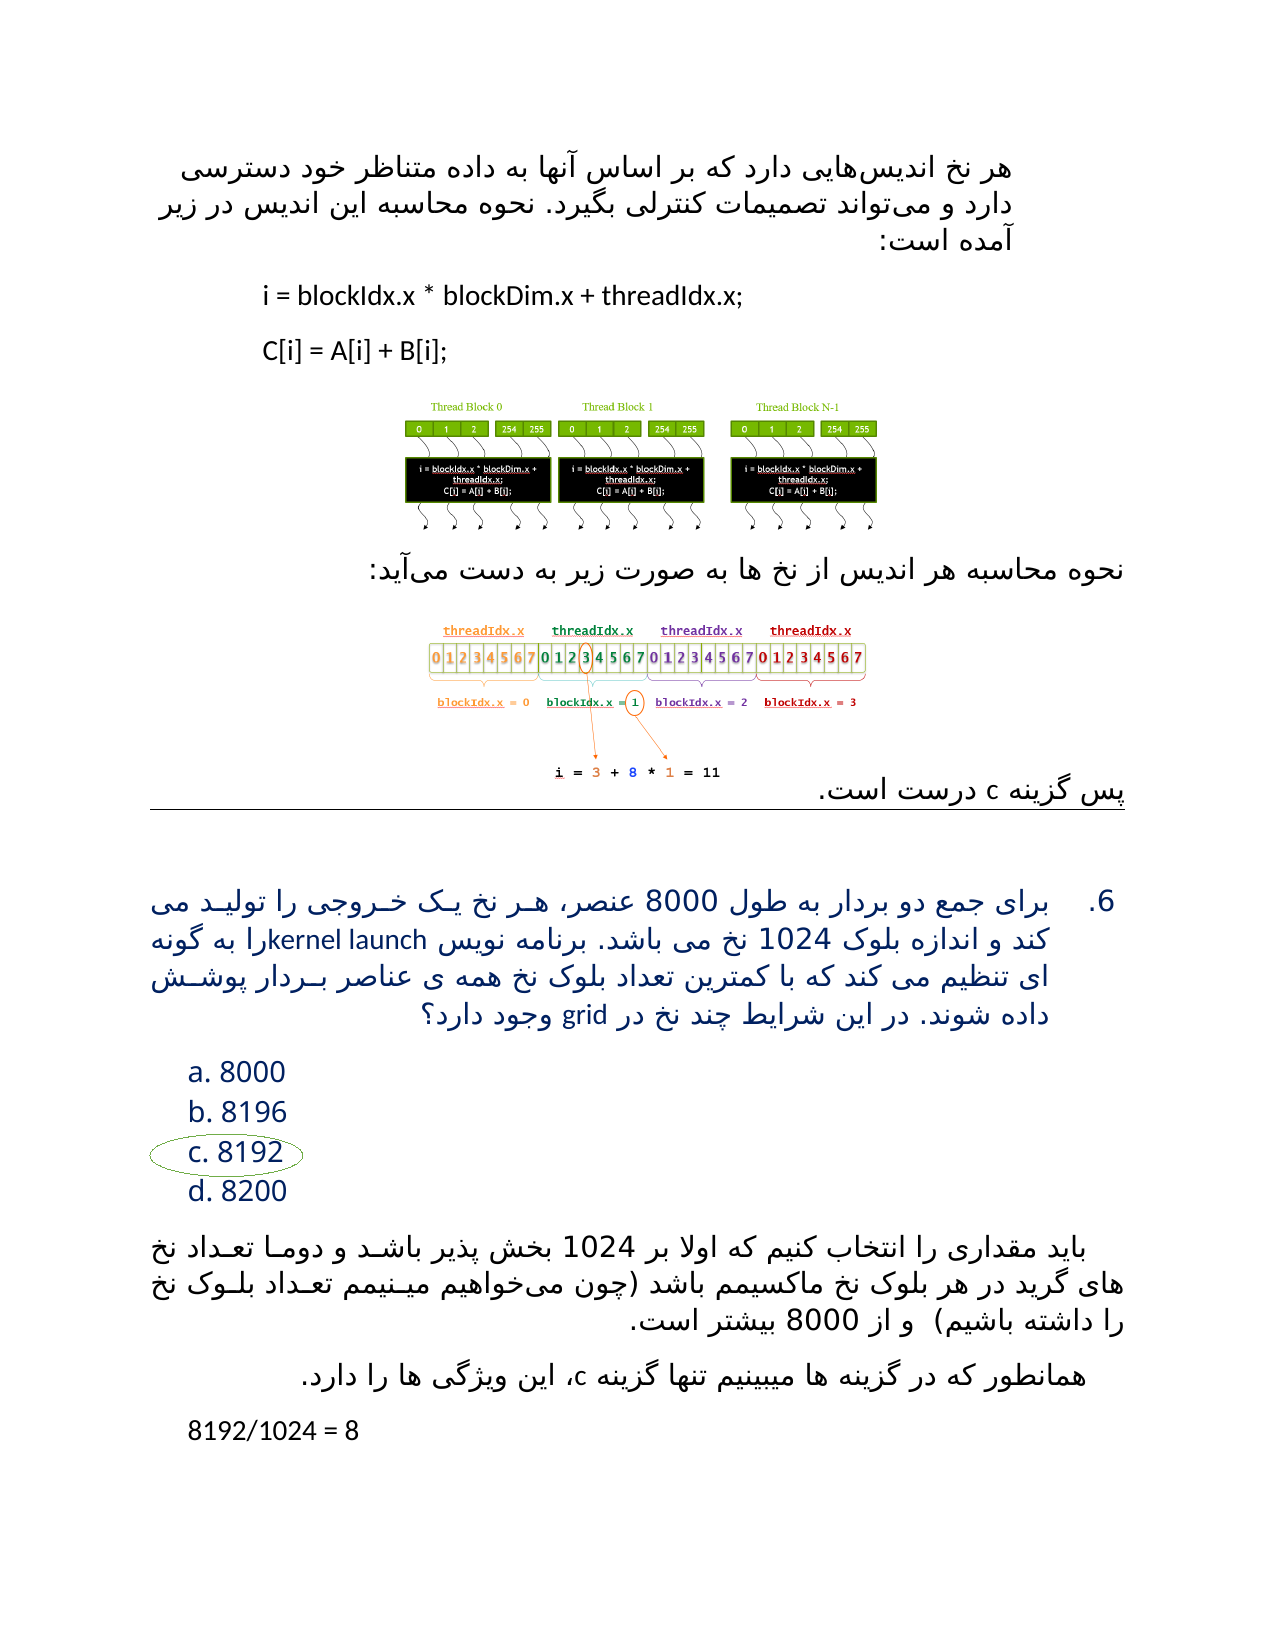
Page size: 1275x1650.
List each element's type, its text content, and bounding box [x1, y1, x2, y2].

list c. 8192 [187, 1131, 1125, 1171]
text نحوه محاسبه هر اندیس از نخ ها به صورت زیر به دست می‌آید: [150, 552, 1125, 586]
picture [370, 387, 905, 534]
list برای جمع دو بردار به طول 8000 عنصر، هر نخ یک خروجی را تولید می کند و اندازه بلوک 1024 نخ می باشد. برنامه نویس kernel launchرا به گونه ای تنظیم می کند که با کمترین تعداد بلوک نخ همه ی عناصر بردار پوشش داده شوند. در این شرایط چند نخ در grid وجود دارد؟ [150, 885, 1087, 1032]
text باید مقداری را انتخاب کنیم که اولا بر 1024 بخش پذیر باشد و دوما تعداد نخ های گرید در هر بلوک نخ ماکسیمم باشد (چون می‌خواهیم مینیمم تعداد بلوک نخ را داشته باشیم) و از 8000 بیشتر است. [150, 1230, 1125, 1337]
text i = blockIdx.x * blockDim.x + threadIdx.x; [262, 277, 1125, 312]
text همانطور که در گزینه ها میبینیم تنها گزینه c، این ویژگی ها را دارد. [150, 1357, 1125, 1392]
picture [402, 606, 873, 786]
text C[i] = A[i] + B[i]; [262, 332, 1125, 367]
text a. 8000 [187, 1051, 1125, 1091]
text d. 8200 [150, 1171, 1125, 1210]
text b. 8196 [150, 1091, 1125, 1131]
text 8192/1024 = 8 [150, 1412, 1125, 1447]
text پس گزینه c درست است. [150, 771, 1125, 809]
text هر نخ اندیس‌هایی دارد که بر اساس آنها به داده متناظر خود دسترسی دارد و می‌تواند تصمیمات کنترلی بگیرد. نحوه محاسبه این اندیس در زیر آمده است: [150, 150, 1012, 257]
